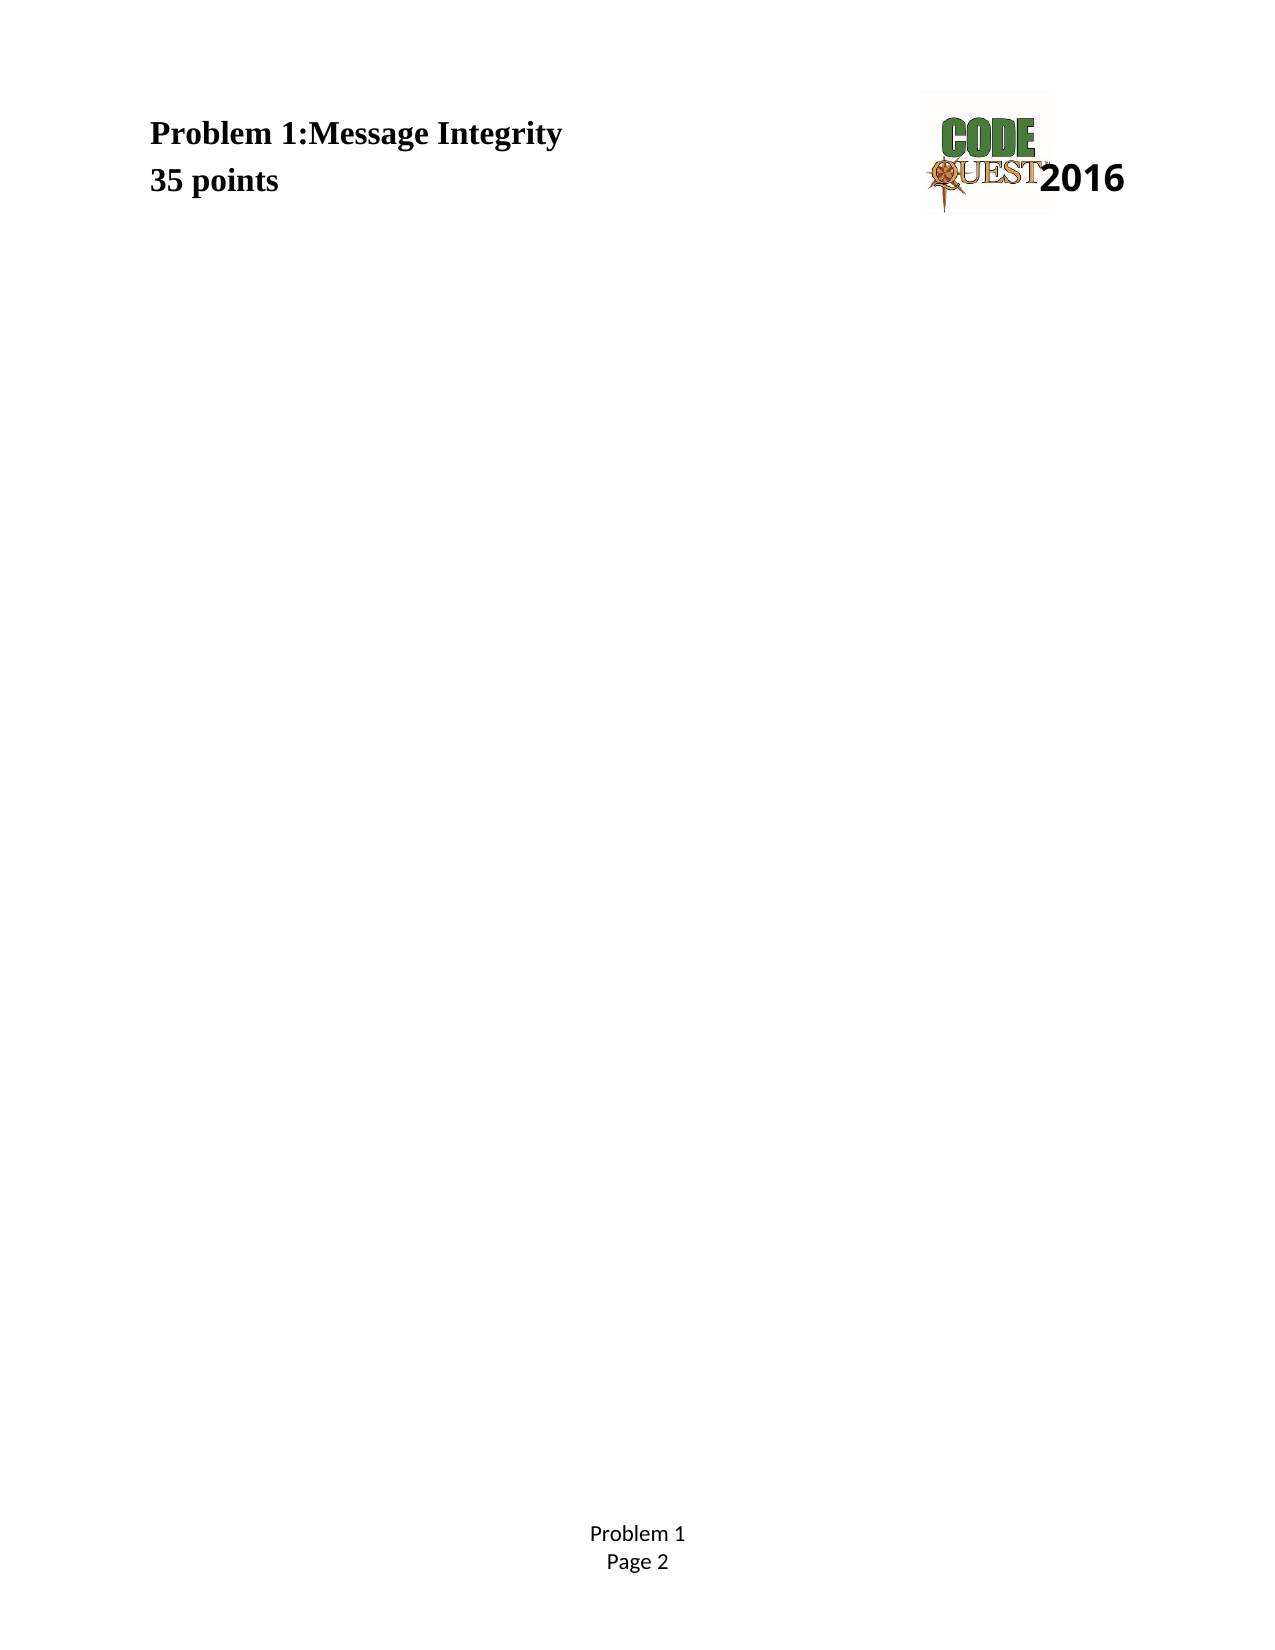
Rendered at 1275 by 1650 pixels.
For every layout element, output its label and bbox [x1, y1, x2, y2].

picture [920, 89, 1053, 214]
